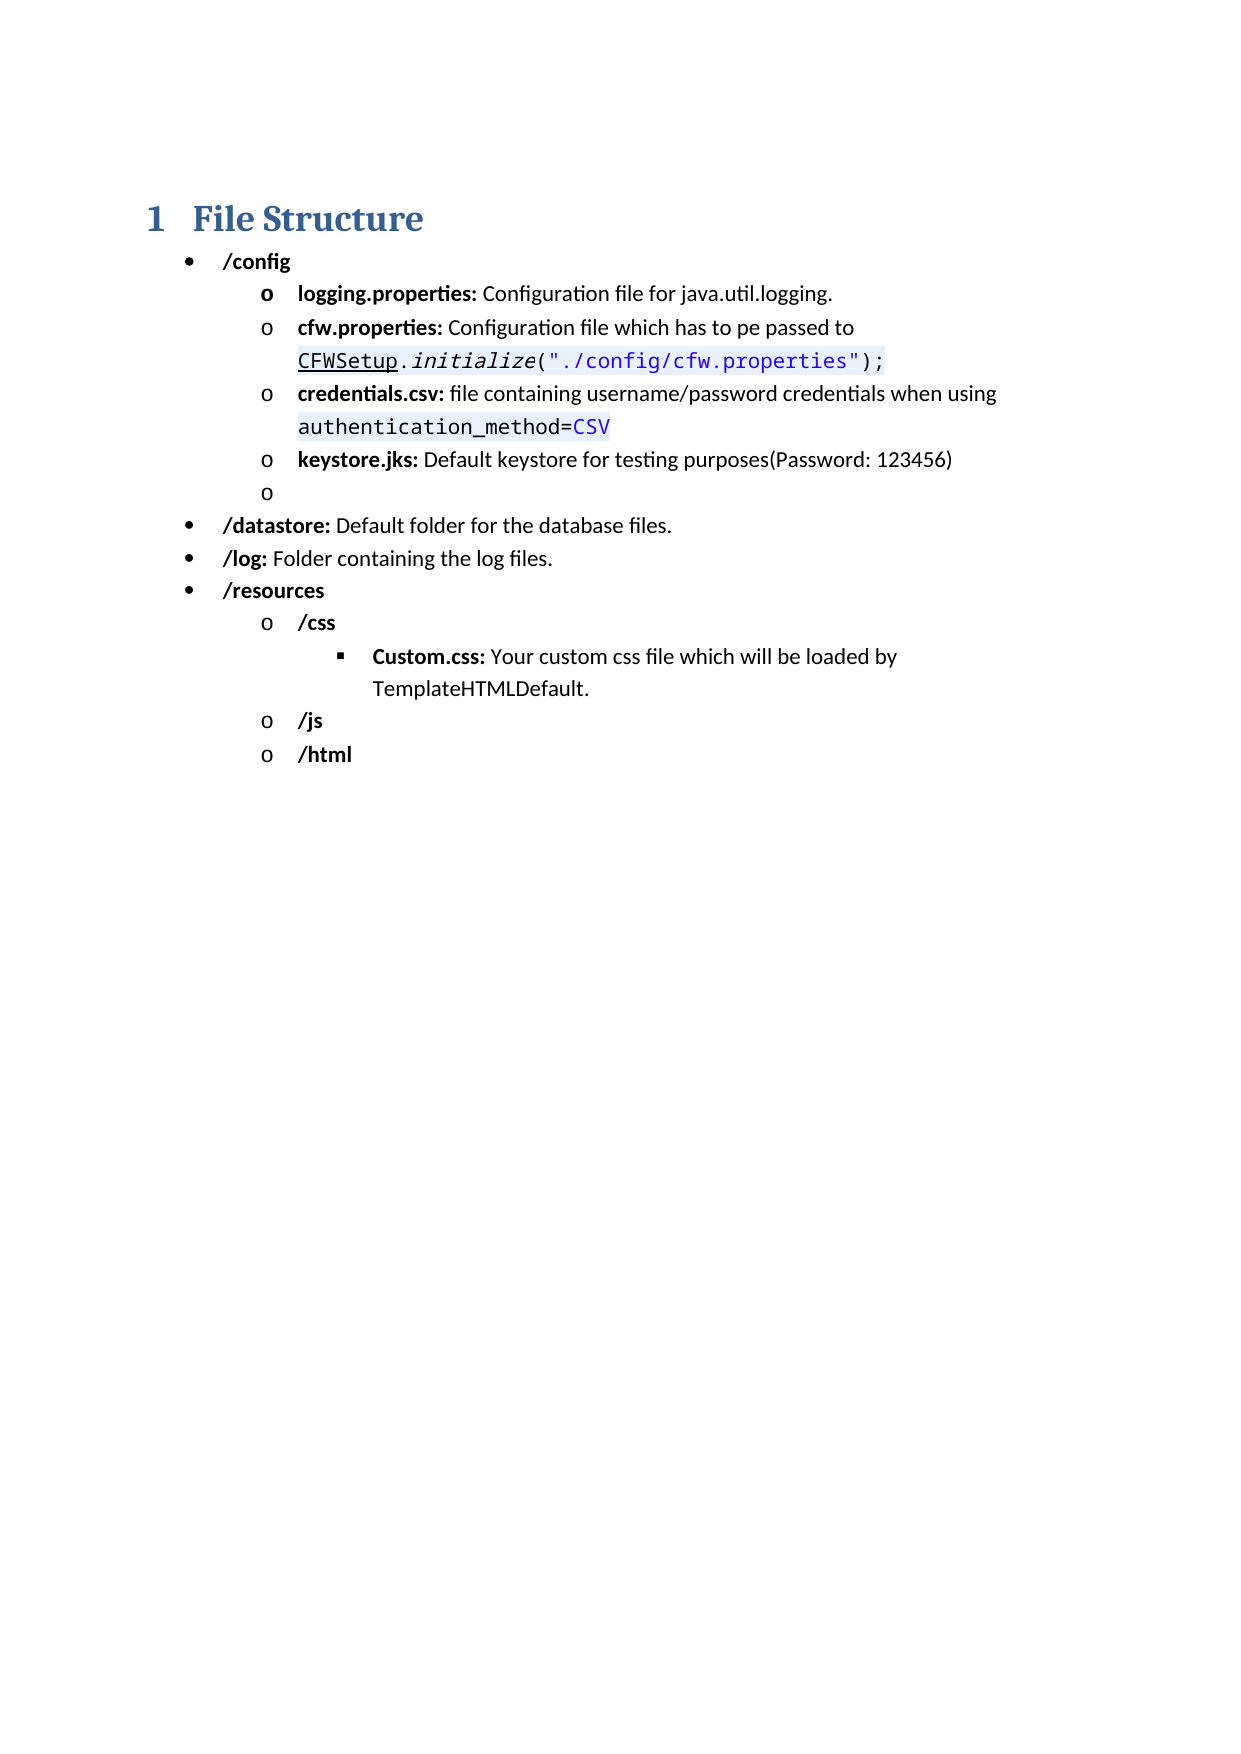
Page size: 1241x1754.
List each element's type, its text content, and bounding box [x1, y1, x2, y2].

list Custom.css: Your custom css file which will be loaded by TemplateHTMLDefault. [335, 642, 1093, 702]
list cfw.properties: Configuration file which has to pe passed to CFWSetup.initialize("./config/cfw.properties"); [260, 313, 1093, 375]
list /datastore: Default folder for the database files. [185, 512, 1093, 540]
list credentials.csv: file containing username/password credentials when using authentication_method=CSV [260, 379, 1093, 441]
list /log: Folder containing the log files. [185, 544, 1093, 572]
list /html [260, 740, 1093, 769]
list keystore.jks: Default keystore for testing purposes(Password: 123456) [260, 445, 1093, 474]
list /css [260, 608, 1093, 637]
subtitle File Structure [148, 198, 1093, 241]
list /resources [185, 576, 1093, 604]
list logging.properties: Configuration file for java.util.logging. [260, 279, 1093, 308]
list /config [185, 247, 1093, 275]
list /js [260, 706, 1093, 735]
